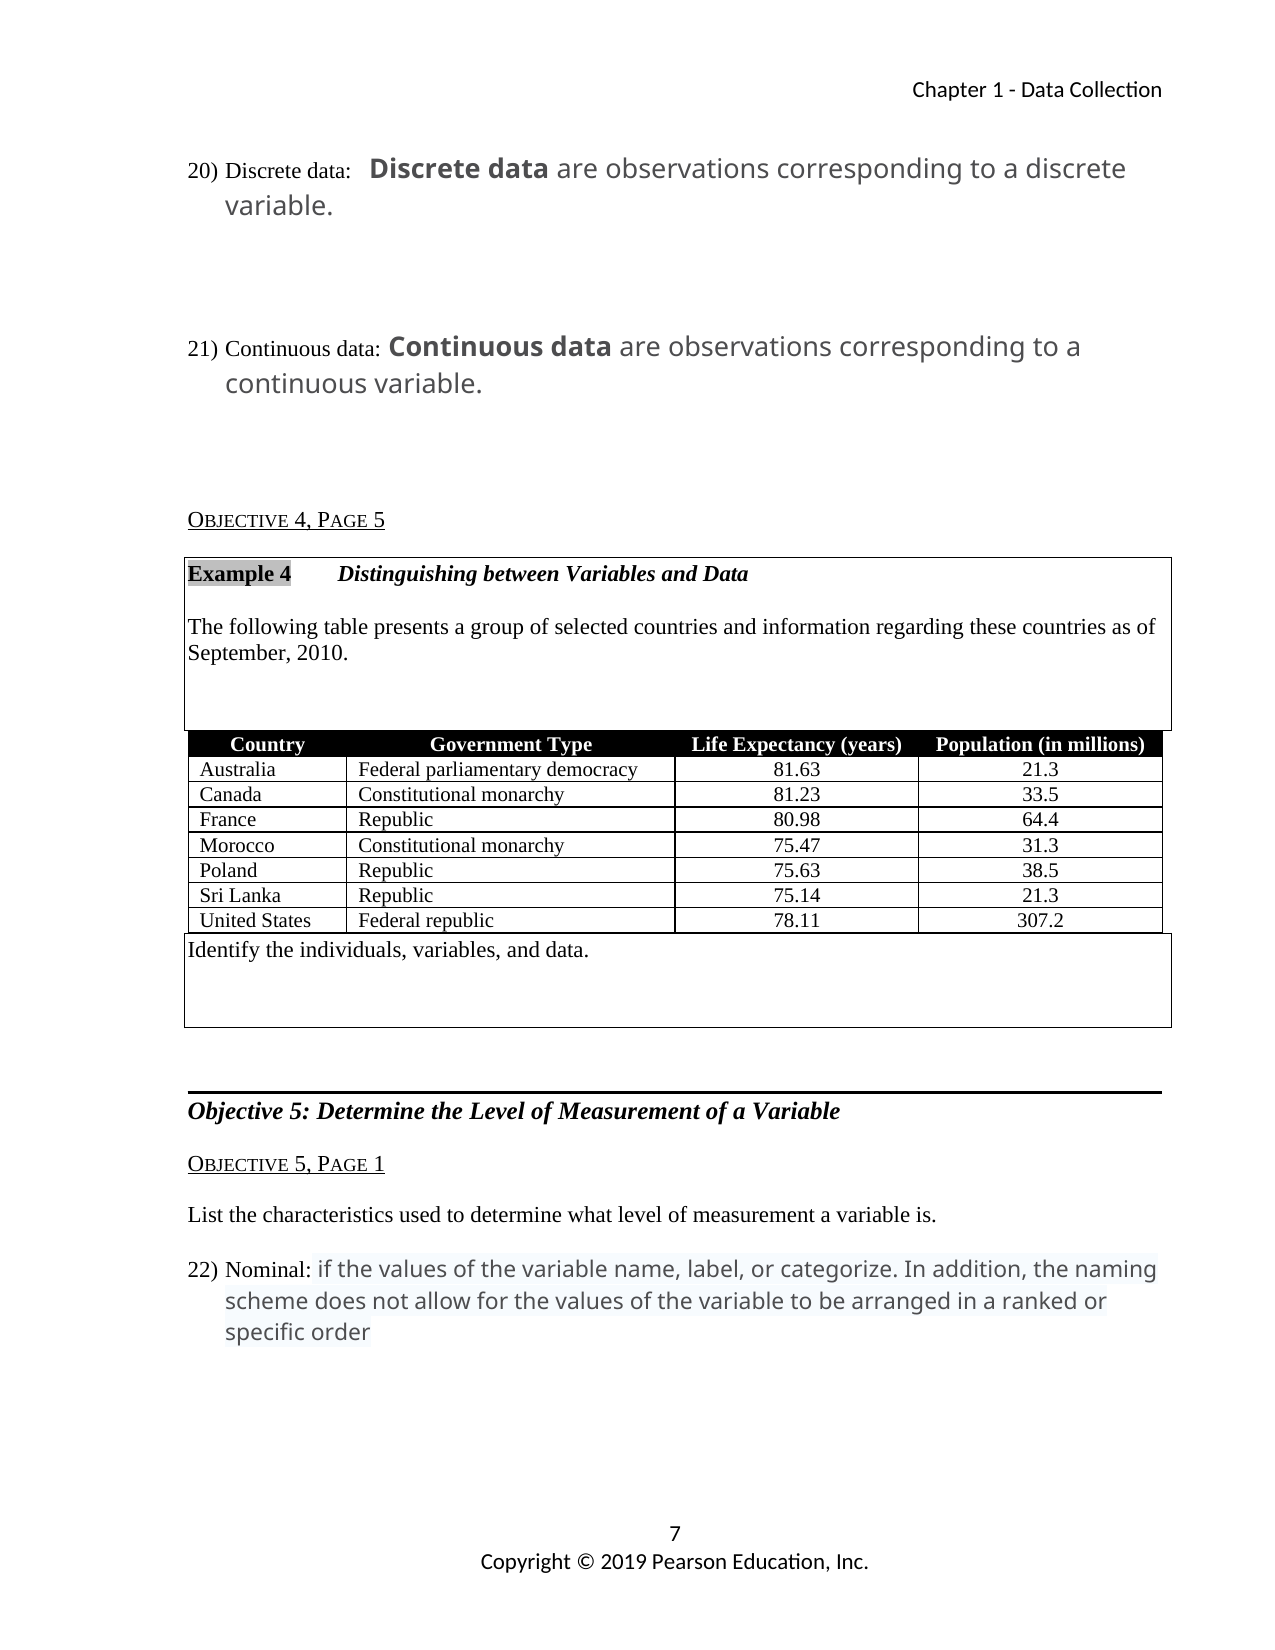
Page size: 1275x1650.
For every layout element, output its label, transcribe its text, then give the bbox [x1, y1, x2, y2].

table_cell 307.2 [919, 908, 1162, 932]
list Discrete data: Discrete data are observations corresponding to a discrete variable. [187, 150, 1162, 224]
table_header Government Type [347, 732, 674, 756]
table_cell Constitutional monarchy [347, 833, 674, 857]
table_cell Canada [189, 782, 346, 806]
list Continuous data: Continuous data are observations corresponding to a continuous variable. [187, 328, 381, 402]
table_cell 38.5 [919, 858, 1162, 882]
table_cell Poland [189, 858, 346, 882]
table_cell 80.98 [676, 808, 918, 831]
table_cell Federal republic [347, 908, 674, 932]
table_header Life Expectancy (years) [676, 732, 918, 756]
text List the characteristics used to determine what level of measurement a variable is. [187, 1201, 1162, 1227]
table_cell Republic [347, 883, 674, 907]
list Continuous data: Continuous data are observations corresponding to a continuous variable. [483, 328, 1162, 402]
text The following table presents a group of selected countries and information regarding these countries as of September, 2010. [185, 609, 1171, 730]
table_cell 78.11 [676, 908, 918, 932]
text Objective 5, Page 1 [187, 1149, 1162, 1176]
table_header Population (in millions) [919, 732, 1162, 756]
table_cell Republic [347, 858, 674, 882]
text Identify the individuals, variables, and data. [185, 934, 1171, 1027]
table_header Country [189, 732, 346, 756]
table_cell 81.23 [676, 782, 918, 806]
table_cell 75.63 [676, 858, 918, 882]
table_cell Constitutional monarchy [347, 782, 674, 806]
table_cell France [189, 808, 346, 831]
table_cell 31.3 [919, 833, 1162, 857]
table_cell 75.14 [676, 883, 918, 907]
table_cell Republic [347, 808, 674, 831]
text Objective 5: Determine the Level of Measurement of a Variable [187, 1092, 1162, 1124]
table_cell 75.47 [676, 833, 918, 857]
table_cell United States [189, 908, 346, 932]
table_cell Federal parliamentary democracy [347, 757, 674, 781]
table_cell Morocco [189, 833, 346, 857]
table_cell Australia [189, 757, 346, 781]
text Objective 4, Page 5 [187, 506, 1162, 532]
list Nominal: if the values of the variable name, label, or categorize. In addition, the naming scheme does not allow for the values of the variable to be arranged in a ranked or specific order [187, 1253, 1162, 1347]
table_cell 21.3 [919, 757, 1162, 781]
table_cell 64.4 [919, 808, 1162, 831]
text Example 4 Distinguishing between Variables and Data [185, 558, 1171, 586]
table_cell 21.3 [919, 883, 1162, 907]
table_cell 33.5 [919, 782, 1162, 806]
table_cell Sri Lanka [189, 883, 346, 907]
table_cell 81.63 [676, 757, 918, 781]
